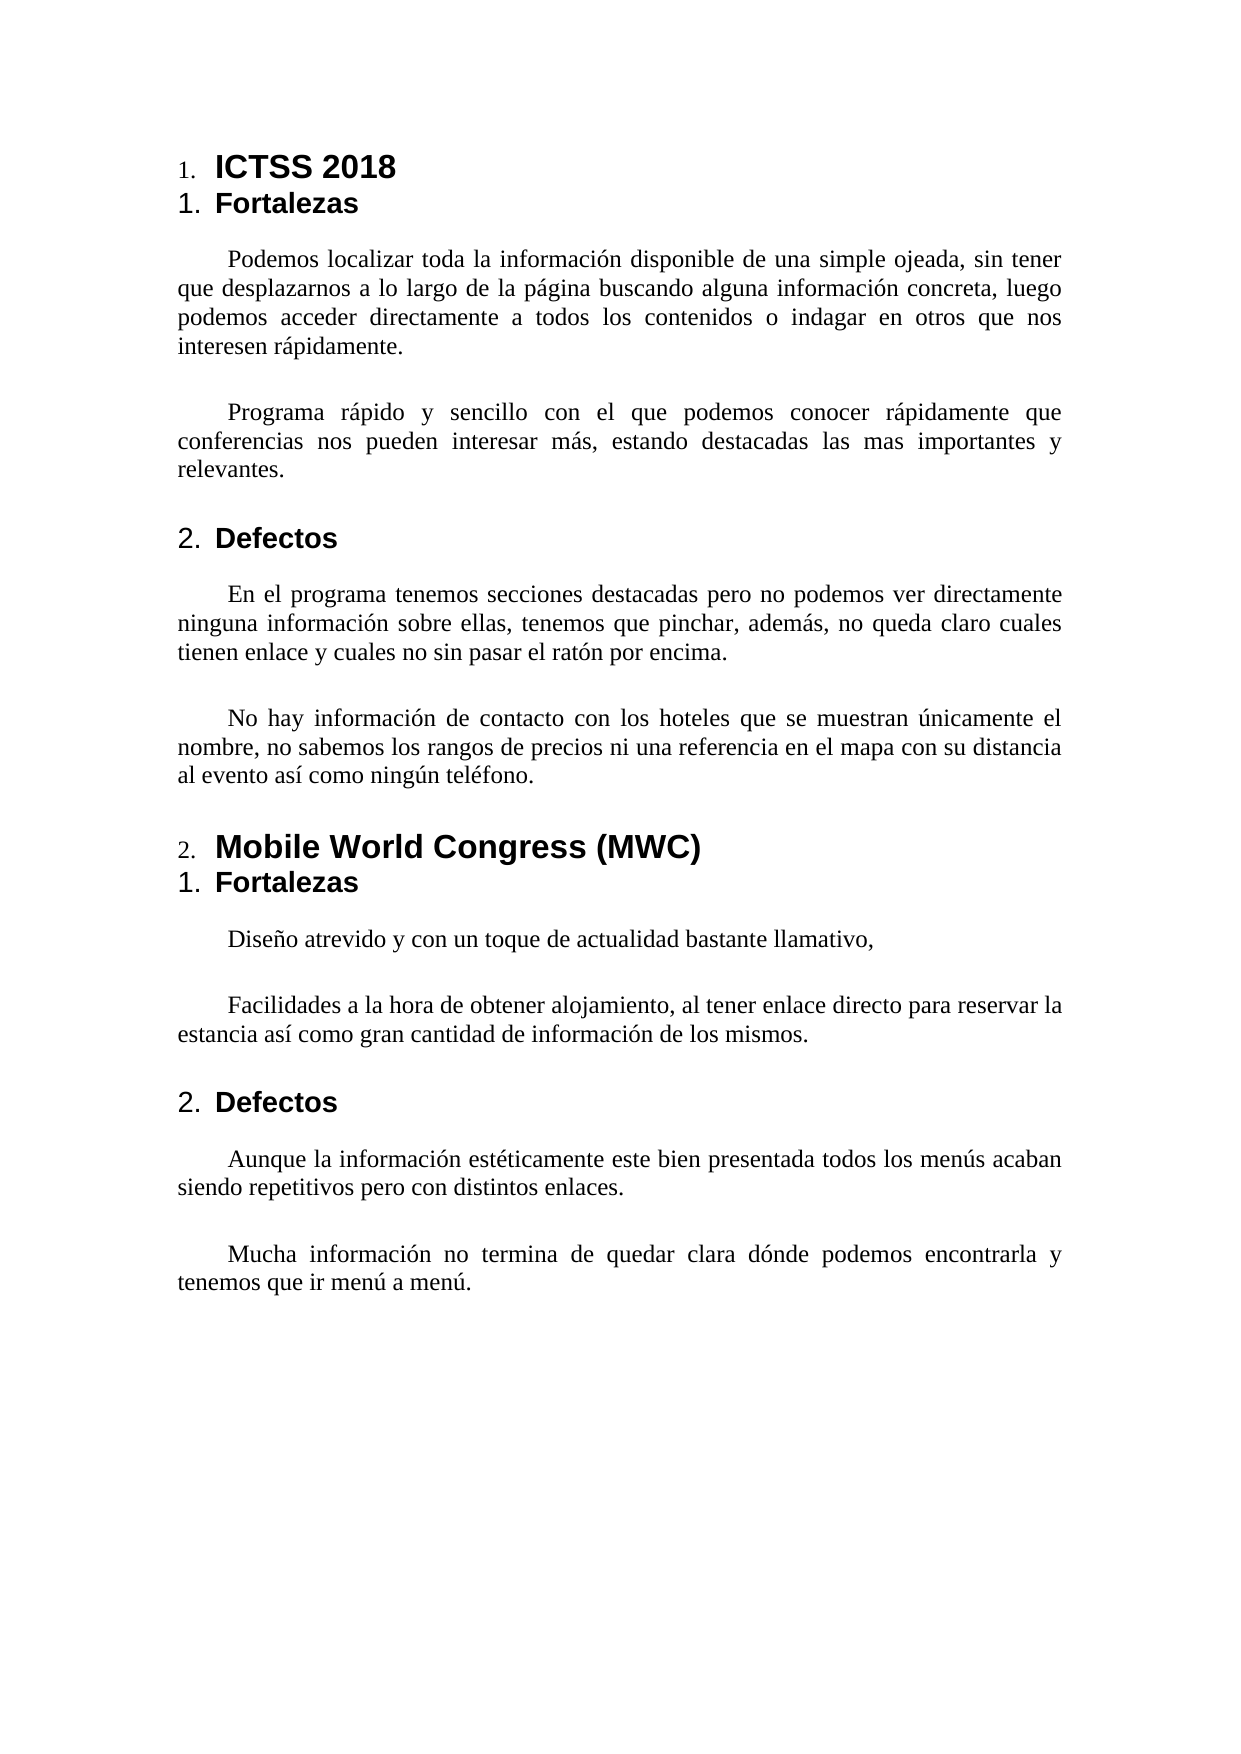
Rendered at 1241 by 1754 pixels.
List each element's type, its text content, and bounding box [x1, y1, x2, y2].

list Fortalezas [177, 865, 1063, 899]
text Podemos localizar toda la información disponible de una simple ojeada, sin tener que desplazarnos a lo largo de la página buscando alguna información concreta, luego podemos acceder directamente a todos los contenidos o indagar en otros que nos interesen rápidamente. [177, 244, 1063, 359]
list Defectos [177, 1085, 1063, 1119]
text No hay información de contacto con los hoteles que se muestran únicamente el nombre, no sabemos los rangos de precios ni una referencia en el mapa con su distancia al evento así como ningún teléfono. [177, 703, 1063, 789]
list Defectos [177, 521, 1063, 554]
text Mucha información no termina de quedar clara dónde podemos encontrarla y tenemos que ir menú a menú. [177, 1239, 1063, 1296]
list Mobile World Congress (MWC) [177, 827, 1063, 865]
text Facilidades a la hora de obtener alojamiento, al tener enlace directo para reservar la estancia así como gran cantidad de información de los mismos. [177, 990, 1063, 1048]
list Fortalezas [177, 186, 1063, 219]
text Programa rápido y sencillo con el que podemos conocer rápidamente que conferencias nos pueden interesar más, estando destacadas las mas importantes y relevantes. [177, 397, 1063, 483]
text Aunque la información estéticamente este bien presentada todos los menús acaban siendo repetitivos pero con distintos enlaces. [177, 1144, 1063, 1201]
list ICTSS 2018 [177, 148, 1063, 186]
text Diseño atrevido y con un toque de actualidad bastante llamativo, [177, 924, 1063, 953]
text En el programa tenemos secciones destacadas pero no podemos ver directamente ninguna información sobre ellas, tenemos que pinchar, además, no queda claro cuales tienen enlace y cuales no sin pasar el ratón por encima. [177, 579, 1063, 666]
